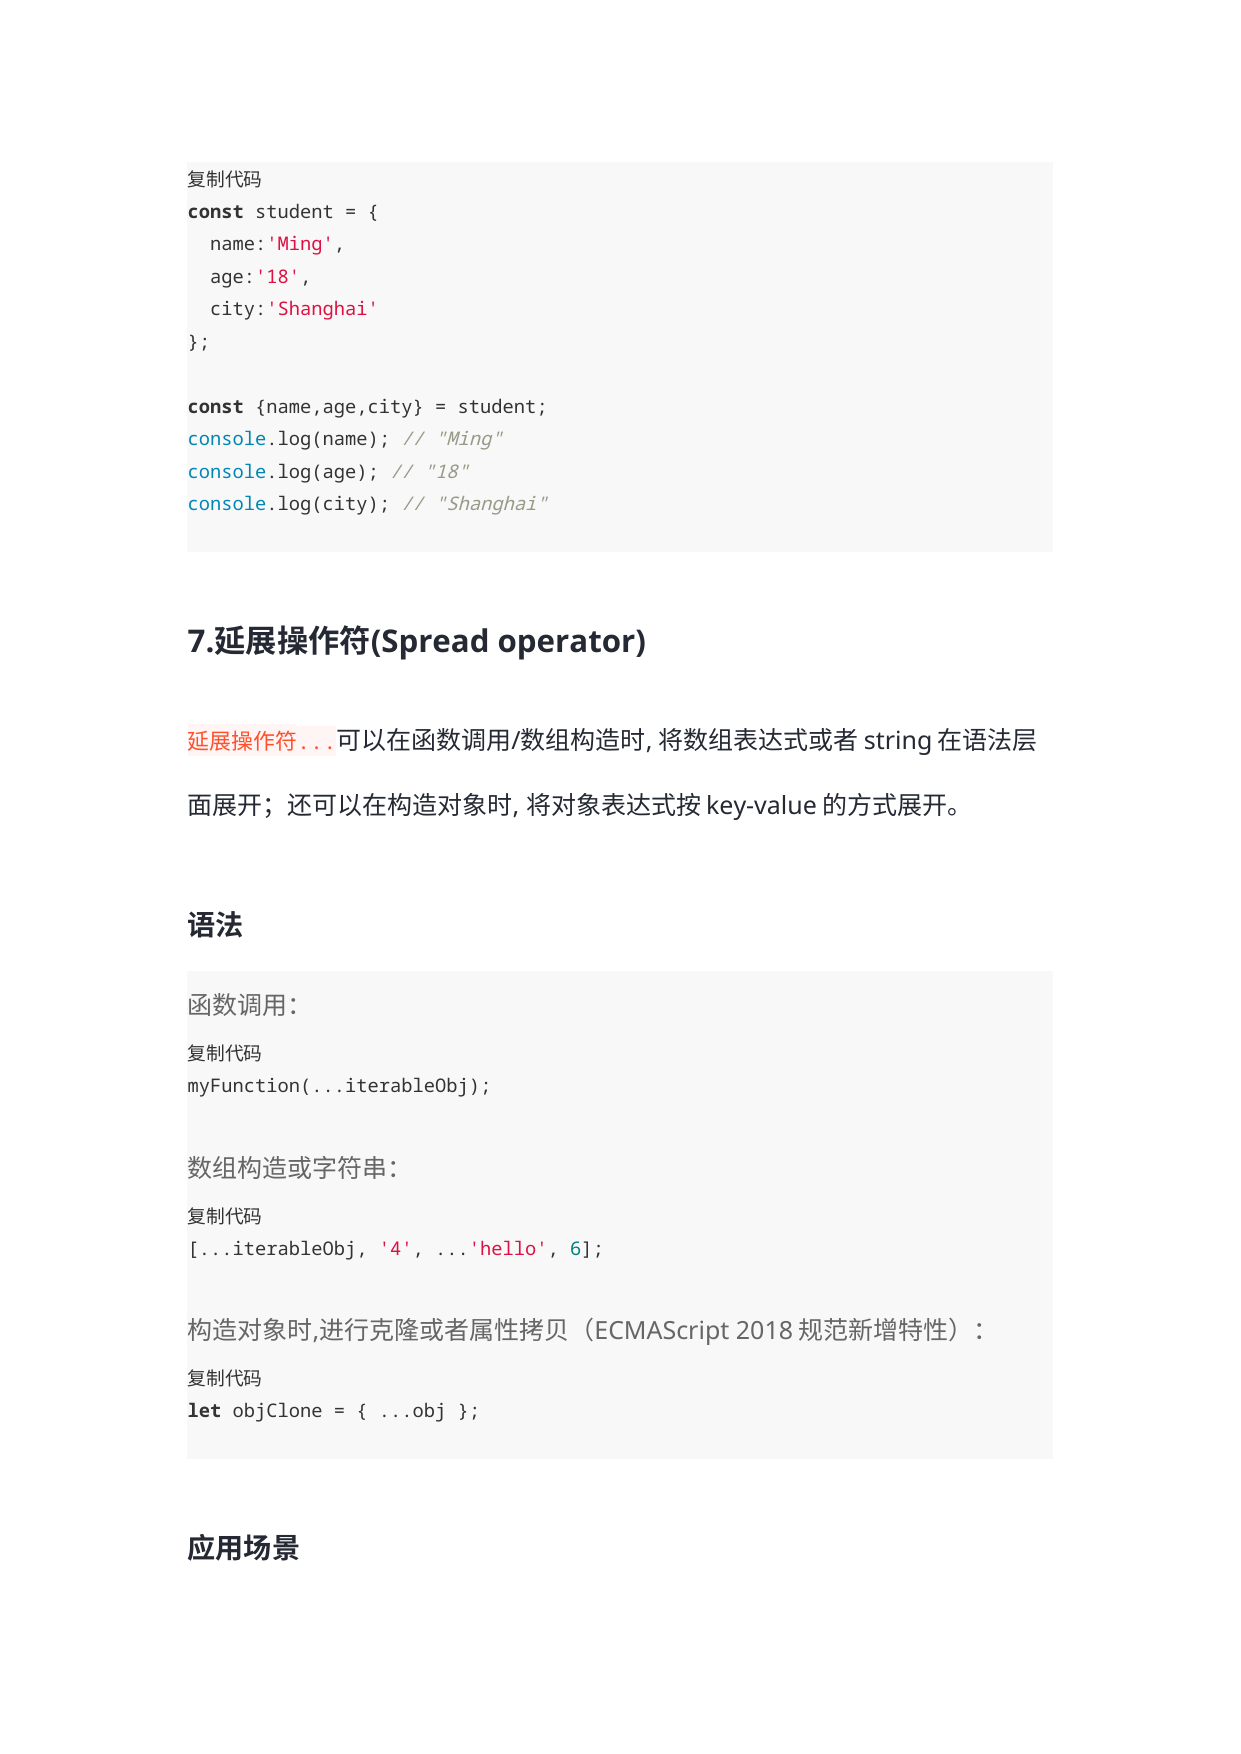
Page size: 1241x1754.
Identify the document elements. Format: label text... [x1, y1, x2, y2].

text }; [187, 324, 1053, 357]
text [...iterableObj, '4', ...'hello', 6]; [187, 1231, 1053, 1264]
text myFunction(...iterableObj); [187, 1069, 1053, 1101]
text const student = { [187, 194, 1053, 227]
text 构造对象时,进行克隆或者属性拷贝（ECMAScript 2018规范新增特性）： [187, 1296, 1053, 1361]
text 复制代码 [187, 1199, 1053, 1231]
text 语法 [187, 891, 1053, 956]
text 应用场景 [187, 1513, 1053, 1578]
text 函数调用： [187, 971, 1053, 1036]
text 延展操作符...可以在函数调用/数组构造时, 将数组表达式或者string在语法层面展开；还可以在构造对象时, 将对象表达式按key-value的方式展开。 [187, 706, 1053, 836]
text const {name,age,city} = student; [187, 389, 1053, 422]
text 7.延展操作符(Spread operator) [187, 607, 1053, 672]
text console.log(age); // "18" [187, 454, 1053, 487]
text city:'Shanghai' [187, 292, 1053, 324]
text console.log(city); // "Shanghai" [187, 487, 1053, 519]
text 数组构造或字符串： [187, 1134, 1053, 1199]
text 复制代码 [187, 162, 1053, 194]
text name:'Ming', [187, 227, 1053, 259]
text console.log(name); // "Ming" [187, 422, 1053, 454]
text age:'18', [187, 259, 1053, 292]
text 复制代码 [187, 1036, 1053, 1069]
text 复制代码 [187, 1361, 1053, 1394]
text let objClone = { ...obj }; [187, 1394, 1053, 1426]
